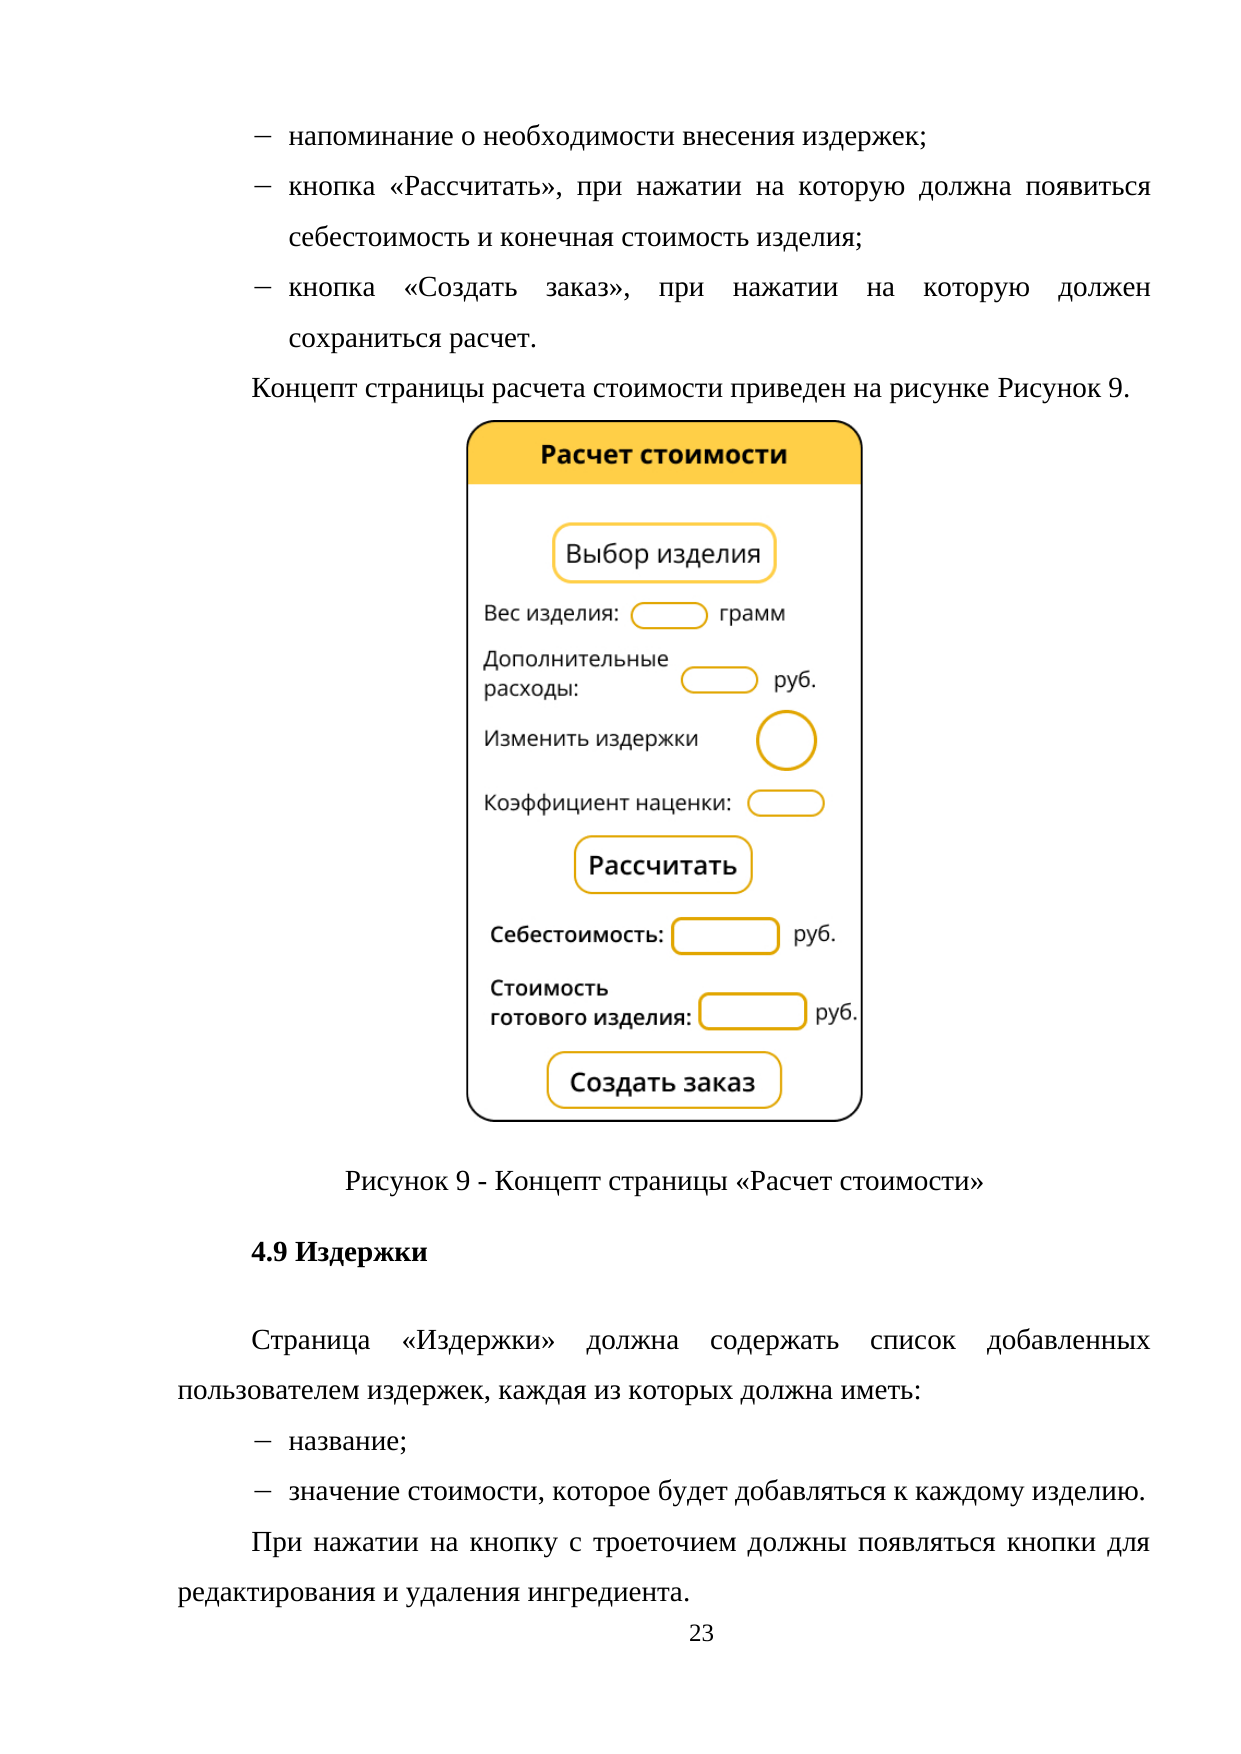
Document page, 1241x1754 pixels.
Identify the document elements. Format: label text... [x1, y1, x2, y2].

text напоминание о необходимости внесения издержек; [251, 118, 1152, 152]
text Рисунок 9 - Концепт страницы «Расчет стоимости» [177, 1163, 1152, 1197]
picture [466, 420, 863, 1122]
text кнопка «Создать заказ», при нажатии на которую должен сохраниться расчет. [251, 269, 1152, 353]
text кнопка «Рассчитать», при нажатии на которую должна появиться себестоимость и конечная стоимость изделия; [251, 168, 1152, 252]
text Концепт страницы расчета стоимости приведен на рисунке Рисунок 9. [177, 370, 1152, 403]
text Страница «Издержки» должна содержать список добавленных пользователем издержек, каждая из которых должна иметь: [177, 1322, 1152, 1406]
subtitle Издержки [177, 1234, 1152, 1268]
text название; [251, 1423, 1152, 1456]
text При нажатии на кнопку с троеточием должны появляться кнопки для редактирования и удаления ингредиента. [177, 1524, 1152, 1607]
text значение стоимости, которое будет добавляться к каждому изделию. [251, 1473, 1152, 1507]
